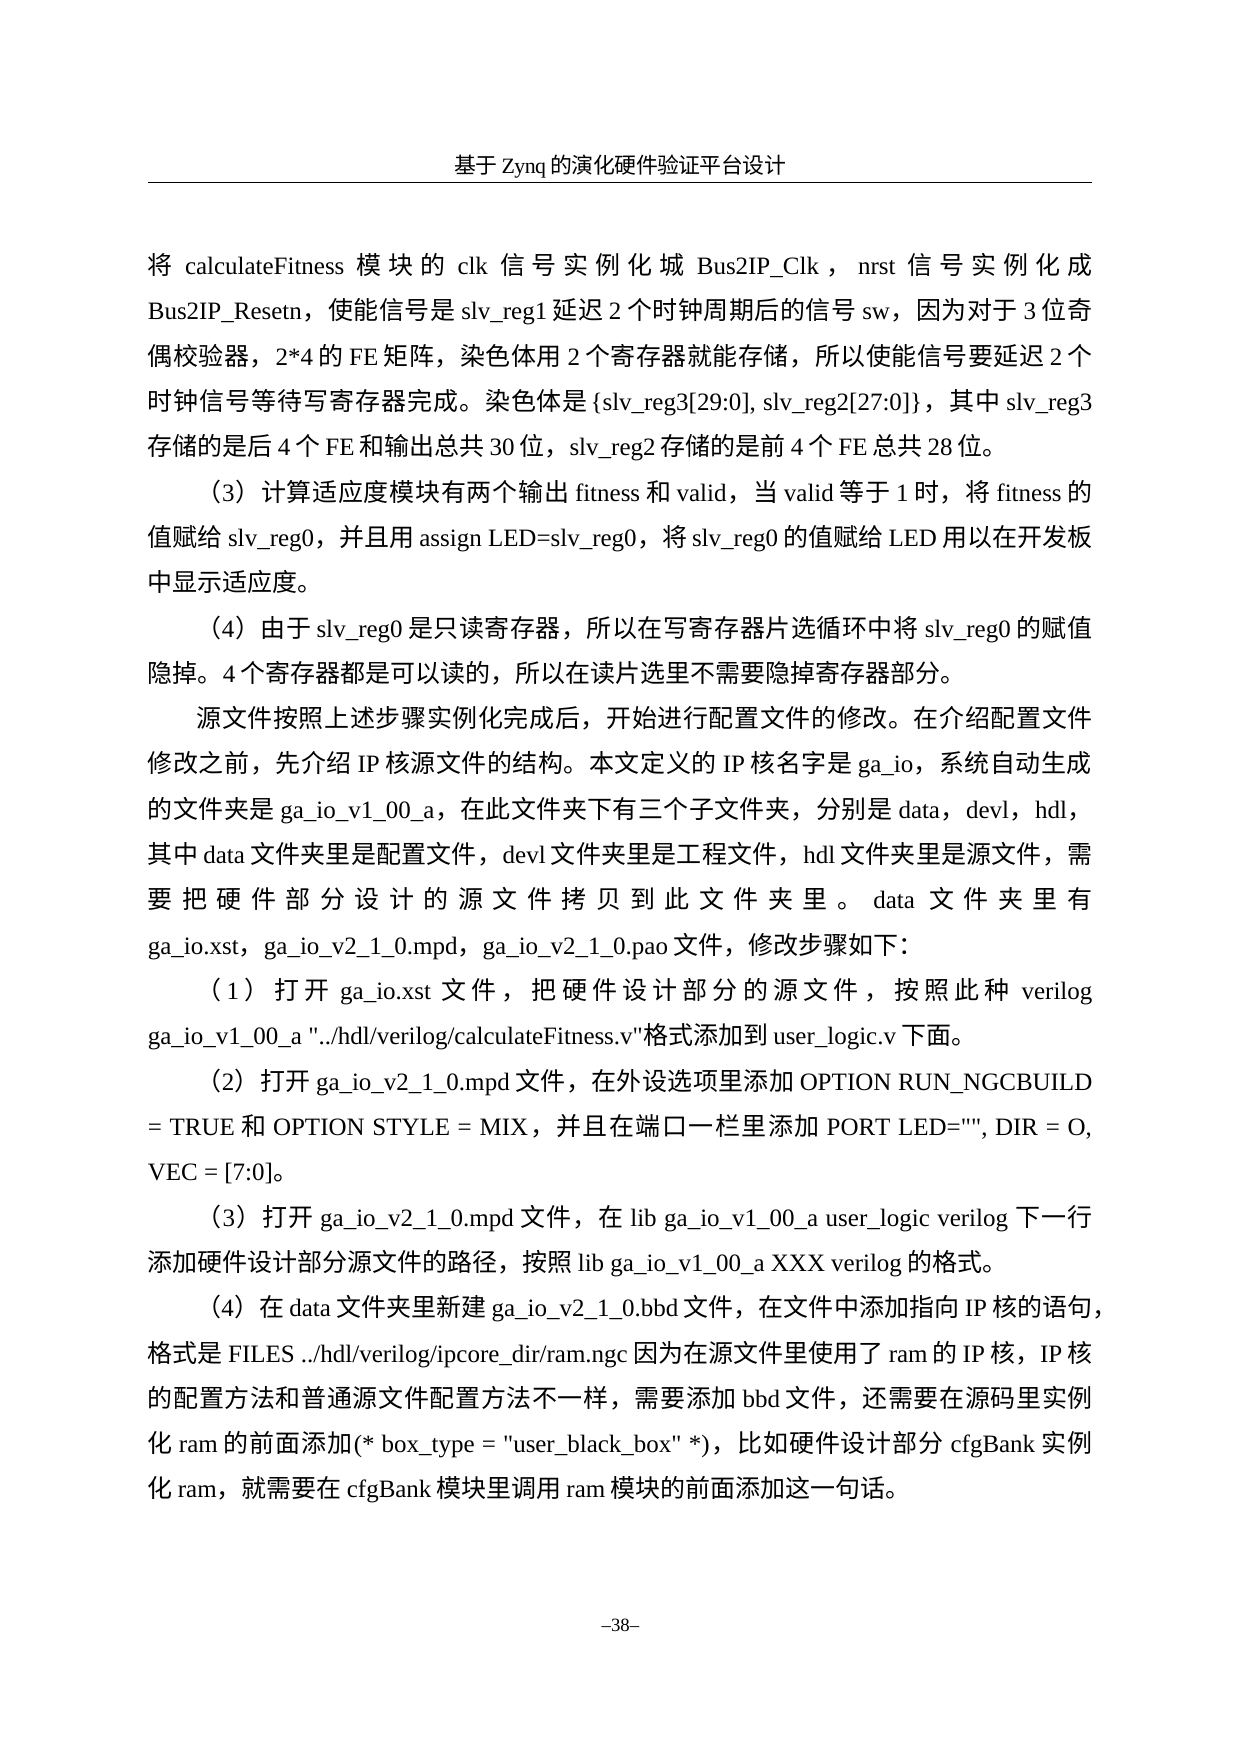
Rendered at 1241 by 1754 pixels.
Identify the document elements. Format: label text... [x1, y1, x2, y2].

text 将calculateFitness模块的clk信号实例化城Bus2IP_Clk，nrst信号实例化成Bus2IP_Resetn，使能信号是slv_reg1延迟2个时钟周期后的信号sw，因为对于3位奇偶校验器，2*4的FE矩阵，染色体用2个寄存器就能存储，所以使能信号要延迟2个时钟信号等待写寄存器完成。染色体是{slv_reg3[29:0], slv_reg2[27:0]}，其中slv_reg3存储的是后4个FE和输出总共30位，slv_reg2存储的是前4个FE总共28位。 [148, 246, 1092, 463]
text （3）打开ga_io_v2_1_0.mpd文件，在lib ga_io_v1_00_a user_logic verilog下一行添加硬件设计部分源文件的路径，按照lib ga_io_v1_00_a XXX verilog的格式。 [148, 1197, 1092, 1279]
text （4）在data文件夹里新建ga_io_v2_1_0.bbd文件，在文件中添加指向IP核的语句，格式是FILES ../hdl/verilog/ipcore_dir/ram.ngc因为在源文件里使用了ram的IP核，IP核的配置方法和普通源文件配置方法不一样，需要添加bbd文件，还需要在源码里实例化ram的前面添加(* box_type = "user_black_box" *)，比如硬件设计部分cfgBank实例化ram，就需要在cfgBank模块里调用ram模块的前面添加这一句话。 [148, 1288, 1092, 1505]
text （2）打开ga_io_v2_1_0.mpd文件，在外设选项里添加OPTION RUN_NGCBUILD = TRUE和OPTION STYLE = MIX，并且在端口一栏里添加PORT LED="", DIR = O, VEC = [7:0]。 [148, 1061, 1092, 1188]
text （1）打开ga_io.xst文件，把硬件设计部分的源文件，按照此种verilog ga_io_v1_00_a "../hdl/verilog/calculateFitness.v"格式添加到user_logic.v下面。 [148, 971, 1092, 1052]
text （3）计算适应度模块有两个输出fitness和valid，当valid等于1时，将fitness的值赋给slv_reg0，并且用assign LED=slv_reg0，将slv_reg0的值赋给LED用以在开发板中显示适应度。 [148, 472, 1092, 599]
text 源文件按照上述步骤实例化完成后，开始进行配置文件的修改。在介绍配置文件修改之前，先介绍IP核源文件的结构。本文定义的IP核名字是ga_io，系统自动生成的文件夹是ga_io_v1_00_a，在此文件夹下有三个子文件夹，分别是data，devl，hdl，其中data文件夹里是配置文件，devl文件夹里是工程文件，hdl文件夹里是源文件，需要把硬件部分设计的源文件拷贝到此文件夹里。data文件夹里有ga_io.xst，ga_io_v2_1_0.mpd，ga_io_v2_1_0.pao文件，修改步骤如下： [148, 699, 1092, 961]
text （4）由于slv_reg0是只读寄存器，所以在写寄存器片选循环中将slv_reg0的赋值隐掉。4个寄存器都是可以读的，所以在读片选里不需要隐掉寄存器部分。 [148, 608, 1092, 689]
